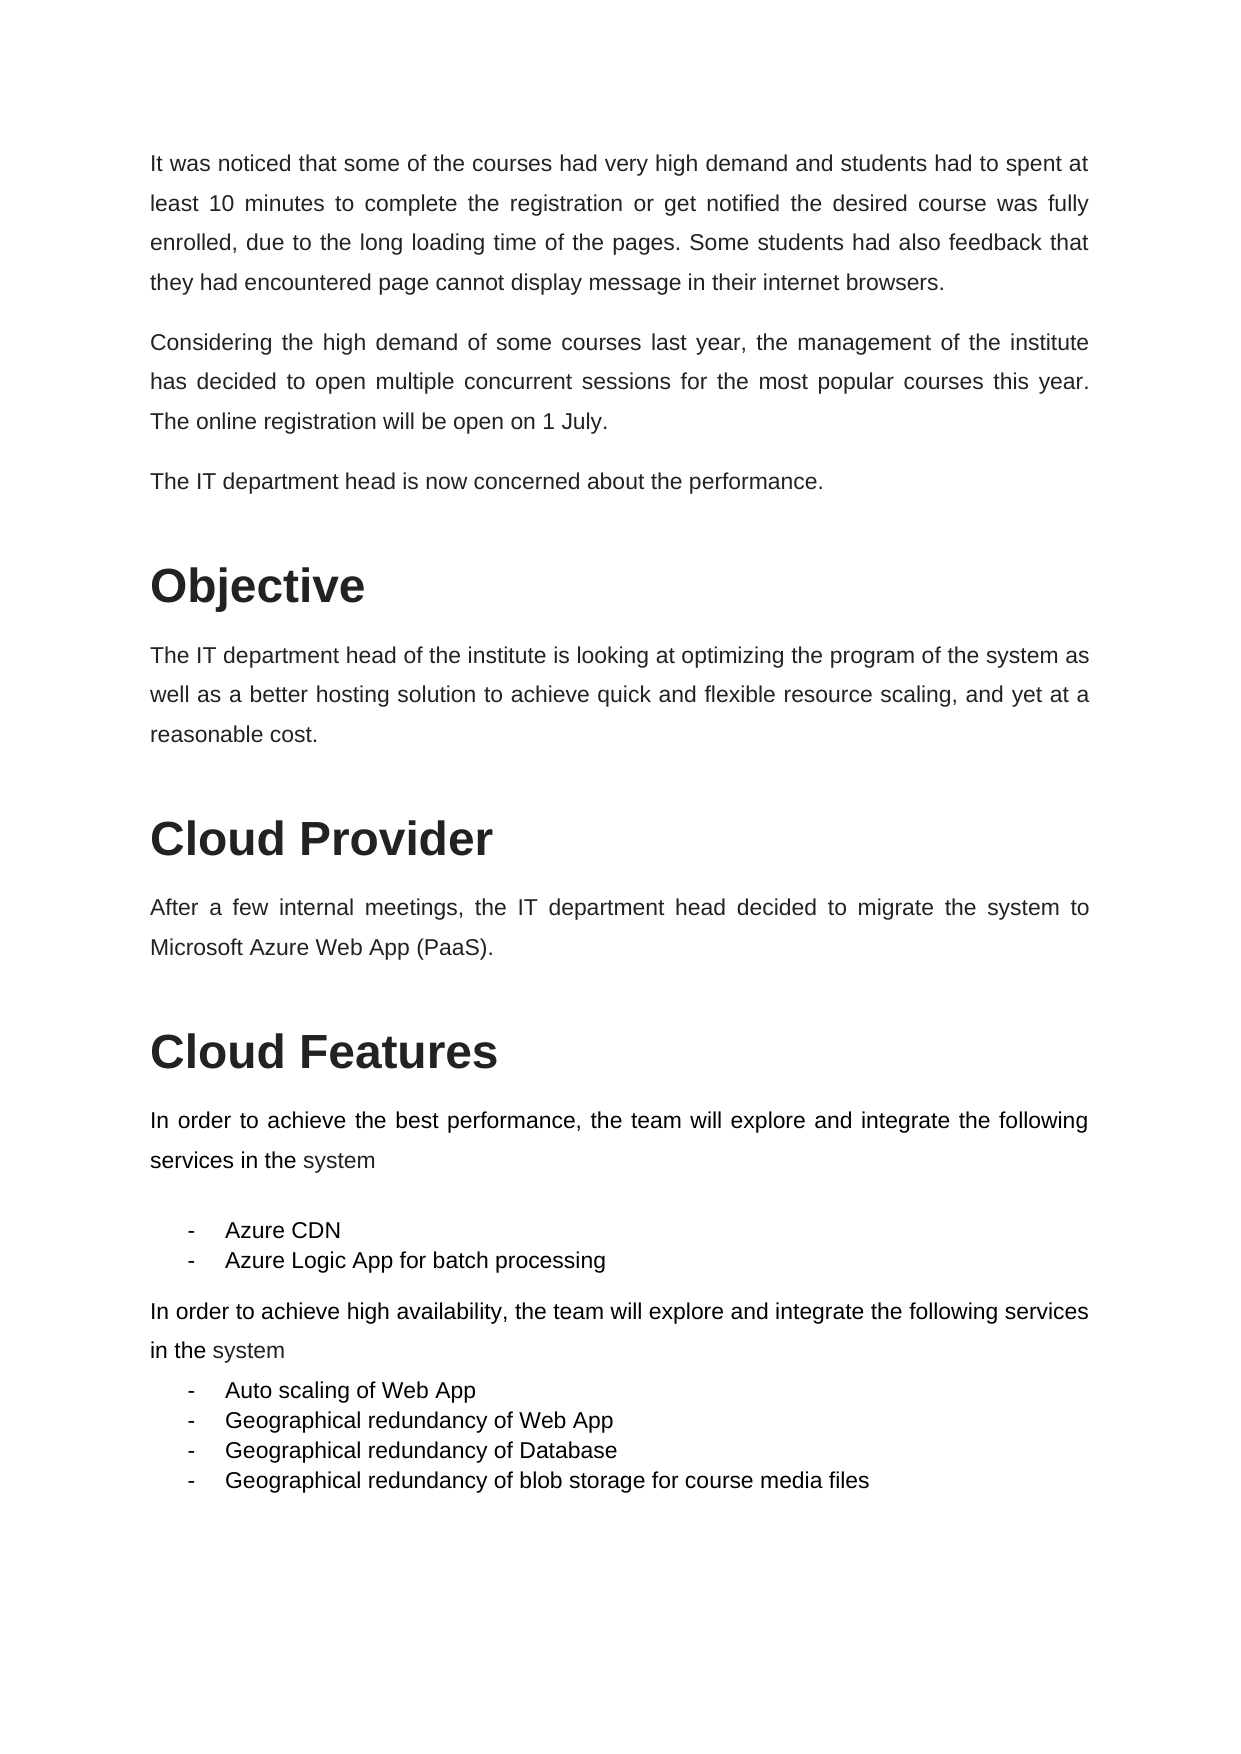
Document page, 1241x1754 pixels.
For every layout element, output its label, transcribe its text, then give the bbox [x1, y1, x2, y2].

text Considering the high demand of some courses last year, the management of the institute has decided to open multiple concurrent sessions for the most popular courses this year. The online registration will be open on 1 July. [150, 329, 1090, 434]
list Azure Logic App for batch processing [187, 1247, 1090, 1273]
list Azure CDN [187, 1217, 1090, 1243]
subtitle Cloud Features [150, 1023, 1090, 1078]
text In order to achieve the best performance, the team will explore and integrate the following services in the system [150, 1107, 1090, 1173]
text In order to achieve high availability, the team will explore and integrate the following services in the system [150, 1298, 1090, 1364]
text After a few internal meetings, the IT department head decided to migrate the system to Microsoft Azure Web App (PaaS). [150, 894, 1090, 960]
subtitle Cloud Provider [150, 810, 1090, 865]
list Geographical redundancy of blob storage for course media files [187, 1467, 1090, 1494]
subtitle Objective [150, 557, 1090, 613]
list Geographical redundancy of Database [187, 1437, 1090, 1463]
text The IT department head of the institute is looking at optimizing the program of the system as well as a better hosting solution to achieve quick and flexible resource scaling, and yet at a reasonable cost. [150, 642, 1090, 747]
text It was noticed that some of the courses had very high demand and students had to spent at least 10 minutes to complete the registration or get notified the desired course was fully enrolled, due to the long loading time of the pages. Some students had also feedback that they had encountered page cannot display message in their internet browsers. [150, 150, 1090, 295]
text The IT department head is now concerned about the performance. [150, 468, 1090, 494]
list Geographical redundancy of Web App [187, 1407, 1090, 1433]
list Auto scaling of Web App [187, 1377, 1090, 1403]
